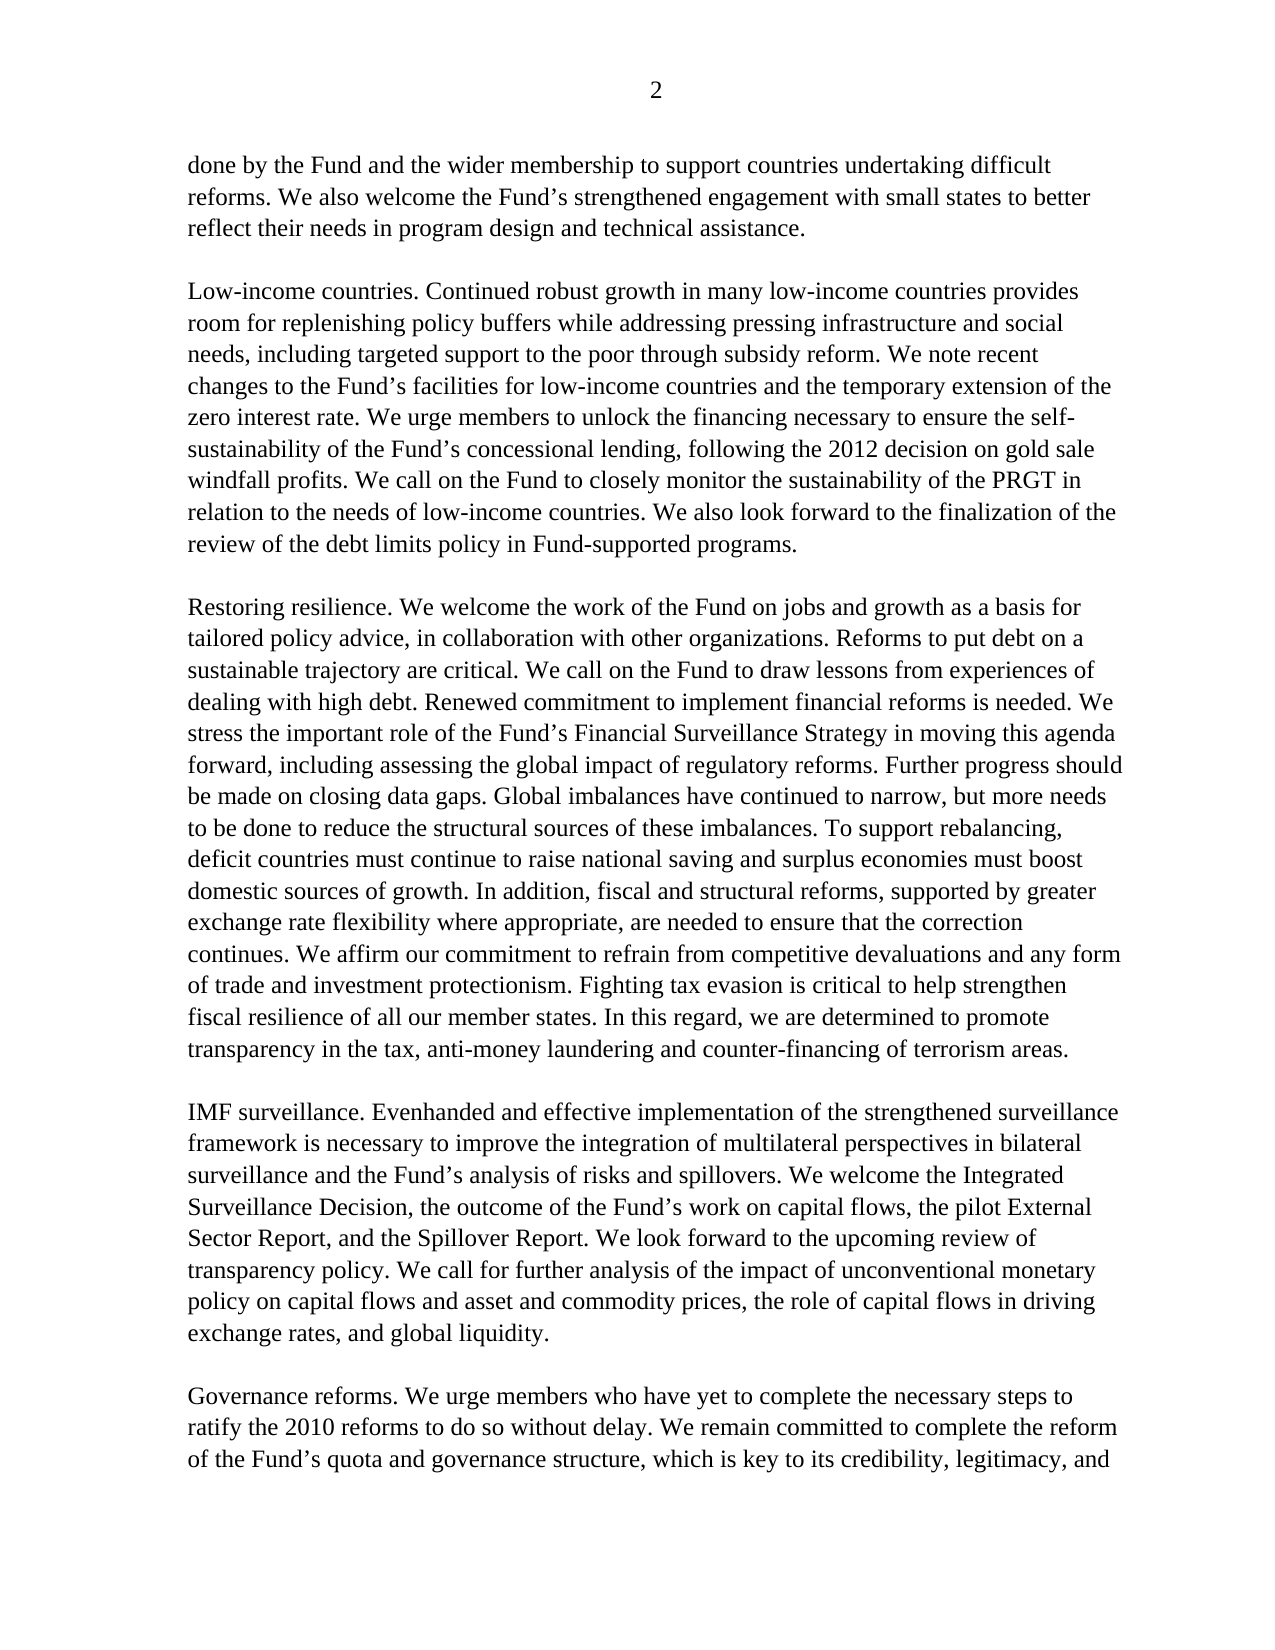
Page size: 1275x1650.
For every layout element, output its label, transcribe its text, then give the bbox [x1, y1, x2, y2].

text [187, 1381, 1125, 1473]
text Low-income countries. Continued robust growth in many low-income countries provides room for replenishing policy buffers while addressing pressing infrastructure and social needs, including targeted support to the poor through subsidy reform. We note recent changes to the Fund’s facilities for low-income countries and the temporary extension of the zero interest rate. We urge members to unlock the financing necessary to ensure the self-sustainability of the Fund’s concessional lending, following the 2012 decision on gold sale windfall profits. We call on the Fund to closely monitor the sustainability of the PRGT in relation to the needs of low-income countries. We also look forward to the finalization of the review of the debt limits policy in Fund-supported programs. [187, 276, 1125, 557]
text Restoring resilience. We welcome the work of the Fund on jobs and growth as a basis for tailored policy advice, in collaboration with other organizations. Reforms to put debt on a sustainable trajectory are critical. We call on the Fund to draw lessons from experiences of dealing with high debt. Renewed commitment to implement financial reforms is needed. We stress the important role of the Fund’s Financial Surveillance Strategy in moving this agenda forward, including assessing the global impact of regulatory reforms. Further progress should be made on closing data gaps. Global imbalances have continued to narrow, but more needs to be done to reduce the structural sources of these imbalances. To support rebalancing, deficit countries must continue to raise national saving and surplus economies must boost domestic sources of growth. In addition, fiscal and structural reforms, supported by greater exchange rate flexibility where appropriate, are needed to ensure that the correction continues. We affirm our commitment to refrain from competitive devaluations and any form of trade and investment protectionism. Fighting tax evasion is critical to help strengthen fiscal resilience of all our member states. In this regard, we are determined to promote transparency in the tax, anti-money laundering and counter-financing of terrorism areas. [187, 592, 1125, 1062]
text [187, 150, 1125, 242]
text IMF surveillance. Evenhanded and effective implementation of the strengthened surveillance framework is necessary to improve the integration of multilateral perspectives in bilateral surveillance and the Fund’s analysis of risks and spillovers. We welcome the Integrated Surveillance Decision, the outcome of the Fund’s work on capital flows, the pilot External Sector Report, and the Spillover Report. We look forward to the upcoming review of transparency policy. We call for further analysis of the impact of unconventional monetary policy on capital flows and asset and commodity prices, the role of capital flows in driving exchange rates, and global liquidity. [187, 1097, 1125, 1347]
